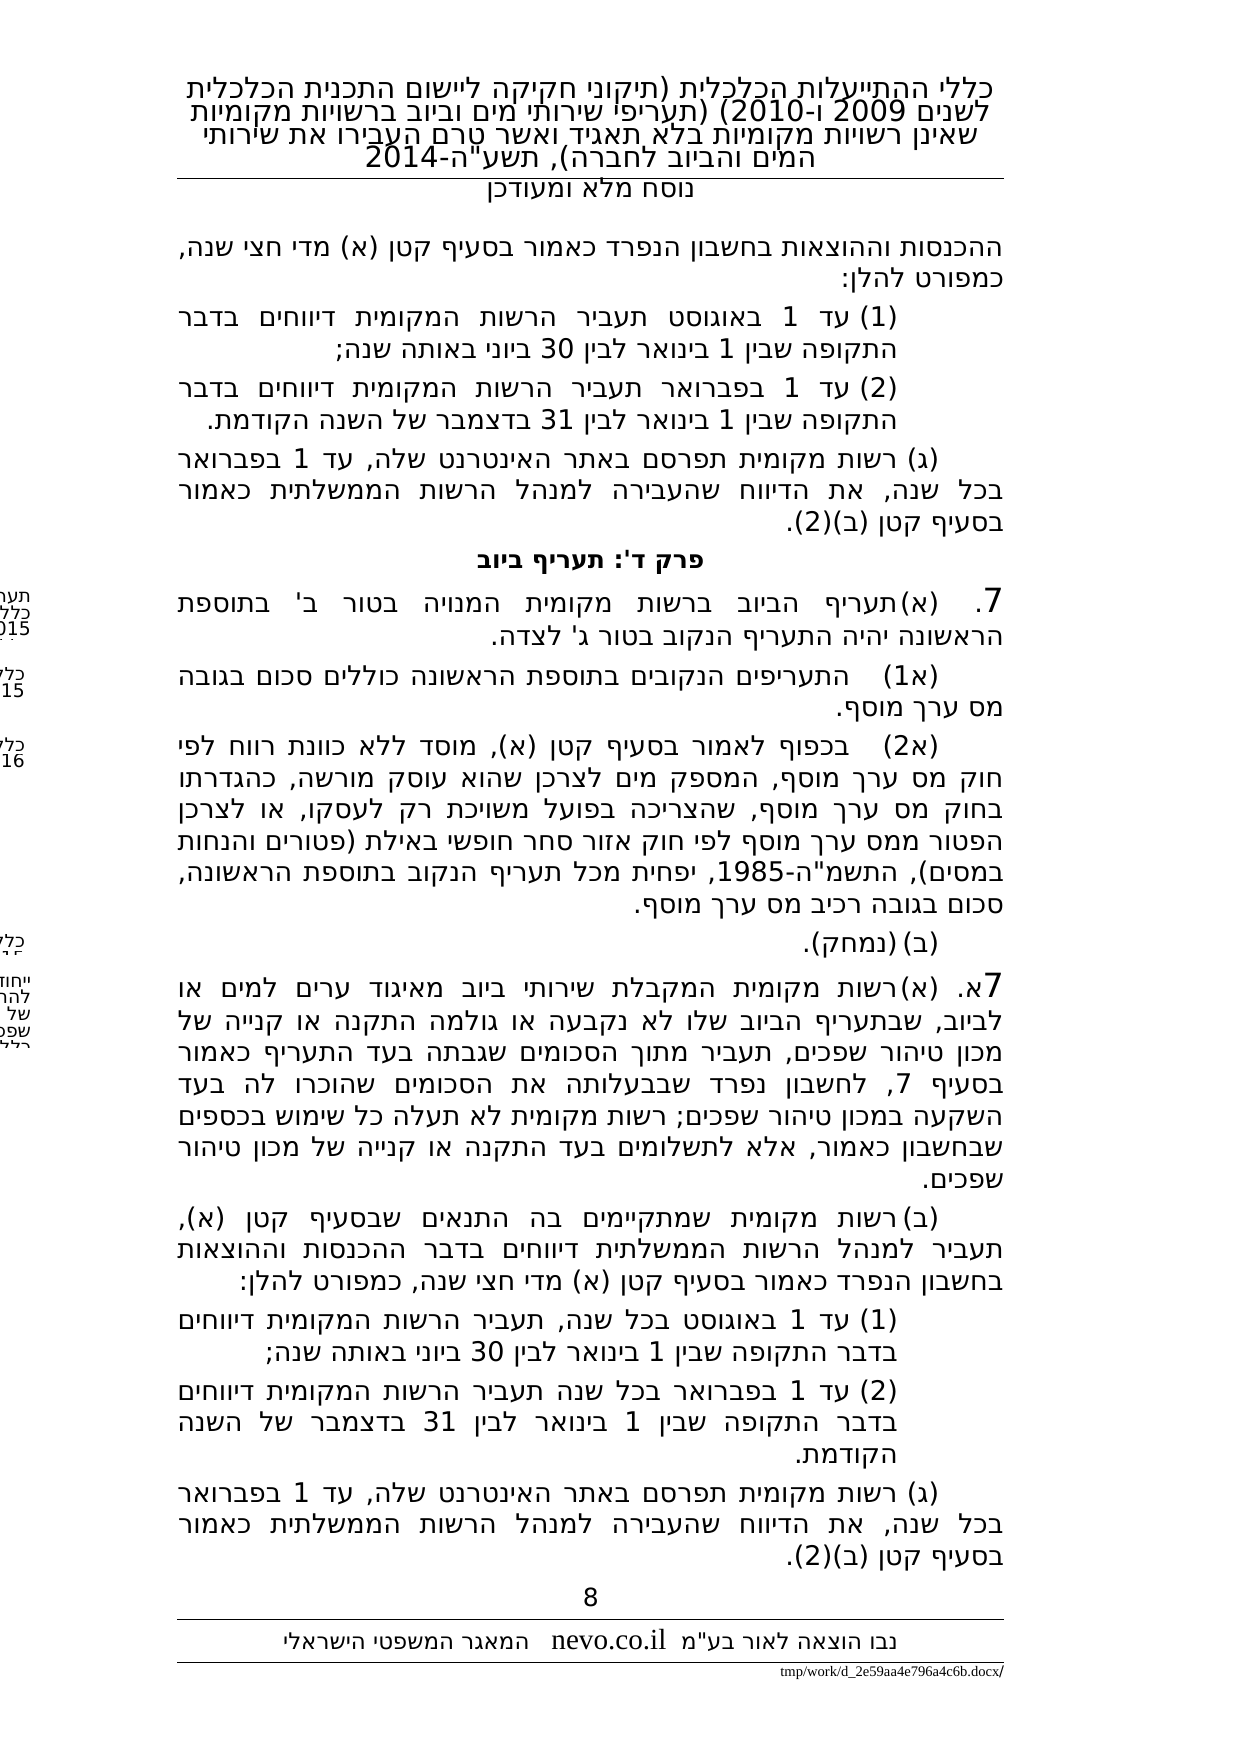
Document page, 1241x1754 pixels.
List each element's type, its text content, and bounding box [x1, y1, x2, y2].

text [177, 231, 1004, 294]
text (1) עד 1 באוגוסט תעביר הרשות המקומית דיווחים בדבר התקופה שבין 1 בינואר לבין 30 ביוני באותה שנה; [177, 302, 898, 365]
text (ג) רשות מקומית תפרסם באתר האינטרנט שלה, עד 1 בפברואר בכל שנה, את הדיווח שהעבירה למנהל הרשות הממשלתית כאמור בסעיף קטן (ב)(2). [177, 1477, 1004, 1572]
text (1) עד 1 באוגוסט בכל שנה, תעביר הרשות המקומית דיווחים בדבר התקופה שבין 1 בינואר לבין 30 ביוני באותה שנה; [177, 1304, 898, 1367]
text (א2) בכפוף לאמור בסעיף קטן (א), מוסד ללא כוונת רווח לפי חוק מס ערך מוסף, המספק מים לצרכן שהוא עוסק מורשה, כהגדרתו בחוק מס ערך מוסף, שהצריכה בפועל משויכת רק לעסקו, או לצרכן הפטור ממס ערך מוסף לפי חוק אזור סחר חופשי באילת (פטורים והנחות במסים), התשמ"ה-1985, יפחית מכל תעריף הנקוב בתוספת הראשונה, סכום בגובה רכיב מס ערך מוסף. [177, 730, 1004, 920]
text (2) עד 1 בפברואר בכל שנה תעביר הרשות המקומית דיווחים בדבר התקופה שבין 1 בינואר לבין 31 בדצמבר של השנה הקודמת. [177, 1375, 898, 1469]
text (א1) התעריפים הנקובים בתוספת הראשונה כוללים סכום בגובה מס ערך מוסף. [177, 660, 1004, 723]
text (ג) רשות מקומית תפרסם באתר האינטרנט שלה, עד 1 בפברואר בכל שנה, את הדיווח שהעבירה למנהל הרשות הממשלתית כאמור בסעיף קטן (ב)(2). [177, 443, 1004, 538]
text 7א. (א) רשות מקומית המקבלת שירותי ביוב מאיגוד ערים למים או לביוב, שבתעריף הביוב שלו לא נקבעה או גולמה התקנה או קנייה של מכון טיהור שפכים, תעביר מתוך הסכומים שגבתה בעד התעריף כאמור בסעיף 7, לחשבון נפרד שבבעלותה את הסכומים שהוכרו לה בעד השקעה במכון טיהור שפכים; רשות מקומית לא תעלה כל שימוש בכספים שבחשבון כאמור, אלא לתשלומים בעד התקנה או קנייה של מכון טיהור שפכים. [177, 966, 1004, 1194]
text (ב) רשות מקומית שמתקיימים בה התנאים שבסעיף קטן (א), תעביר למנהל הרשות הממשלתית דיווחים בדבר ההכנסות וההוצאות בחשבון הנפרד כאמור בסעיף קטן (א) מדי חצי שנה, כמפורט להלן: [177, 1202, 1004, 1297]
text פרק ד': תעריף ביוב [177, 545, 1004, 574]
text (2) עד 1 בפברואר תעביר הרשות המקומית דיווחים בדבר התקופה שבין 1 בינואר לבין 31 בדצמבר של השנה הקודמת. [177, 372, 898, 436]
text 7. (א) תעריף הביוב ברשות מקומית המנויה בטור ב' בתוספת הראשונה יהיה התעריף הנקוב בטור ג' לצדה. [177, 582, 1004, 652]
text (ב) (נמחק). [177, 927, 1004, 959]
